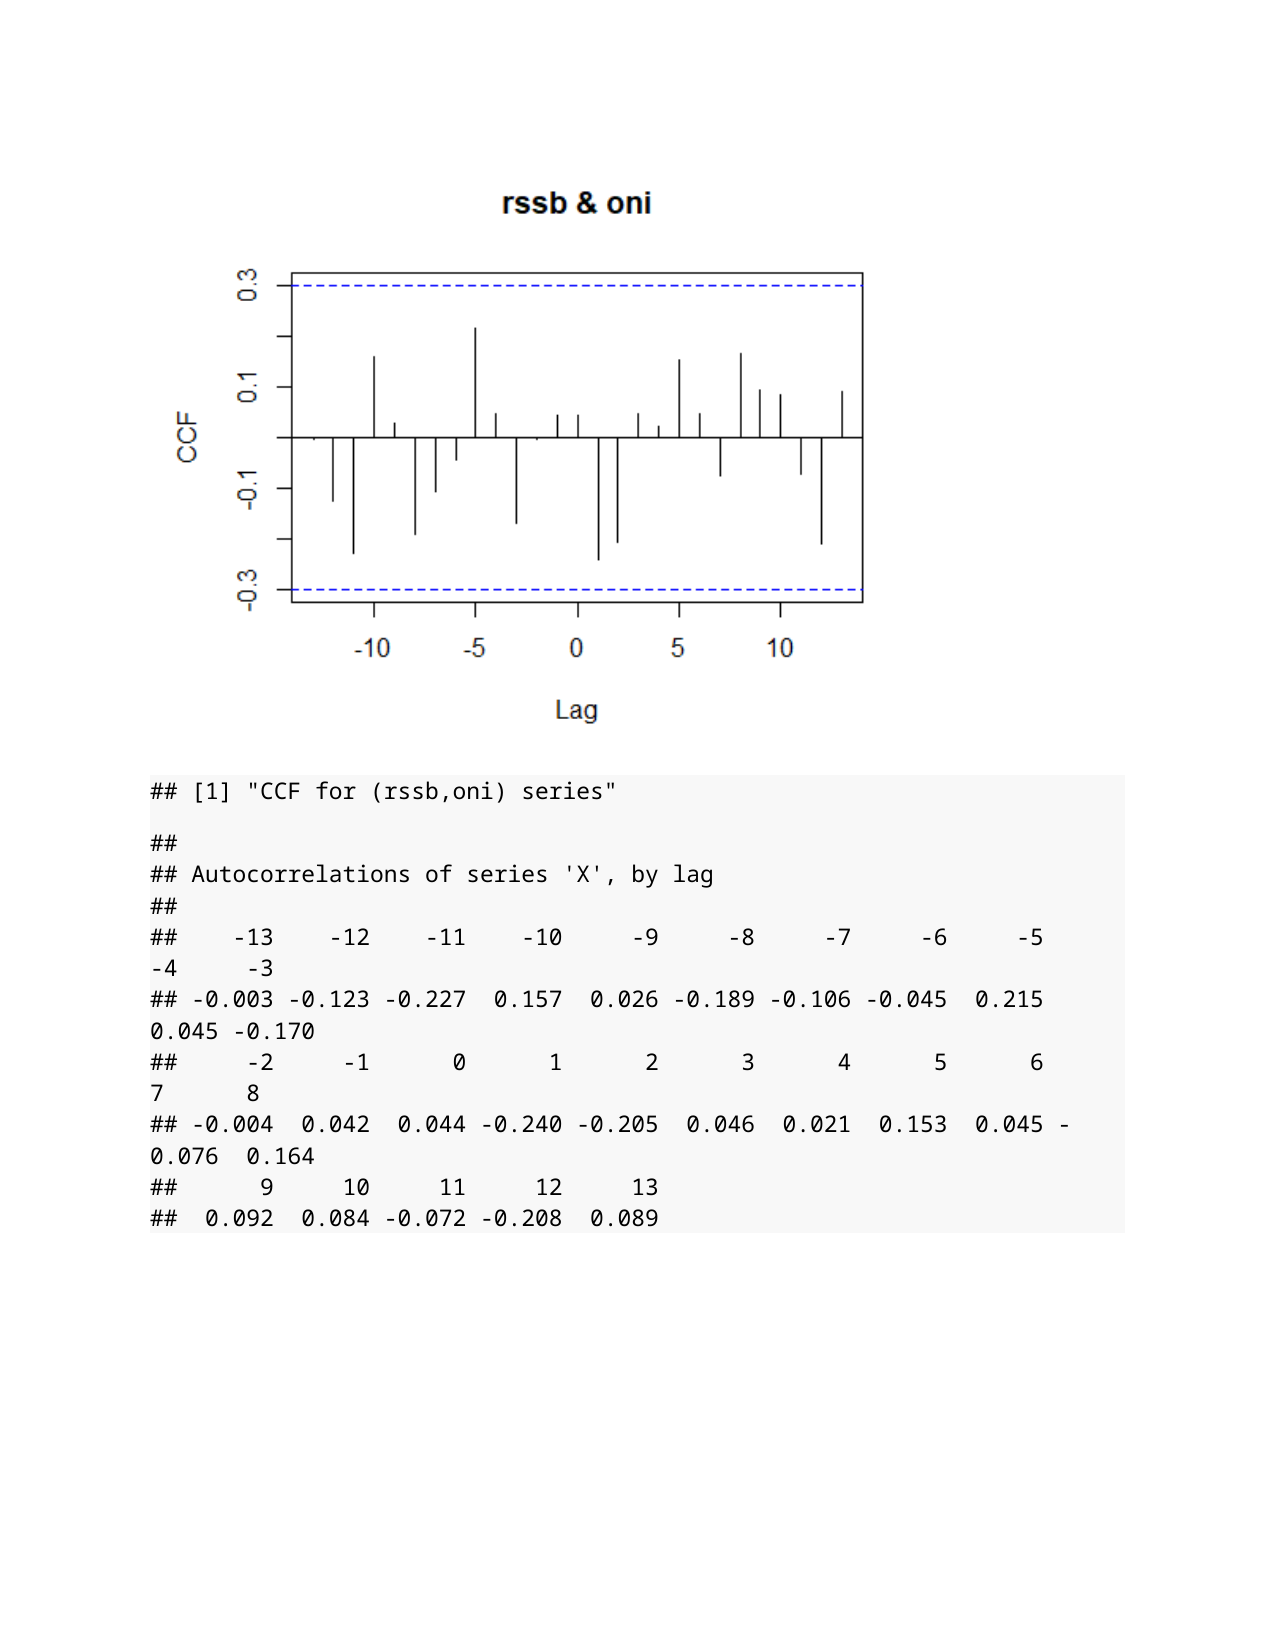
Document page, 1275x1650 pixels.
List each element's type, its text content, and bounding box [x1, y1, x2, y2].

text ## ## Autocorrelations of series 'X', by lag ## ## -13 -12 -11 -10 -9 -8 -7 -6 -5 -4 -3 ## -0.003 -0.123 -0.227 0.157 0.026 -0.189 -0.106 -0.045 0.215 0.045 -0.170 ## -2 -1 0 1 2 3 4 5 6 7 8 ## -0.004 0.042 0.044 -0.240 -0.205 0.046 0.021 0.153 0.045 -0.076 0.164 ## 9 10 11 12 13 ## 0.092 0.084 -0.072 -0.208 0.089 [150, 827, 1125, 1233]
text ## [1] "CCF for (rssb,oni) series" [150, 775, 1125, 806]
picture [168, 150, 927, 757]
